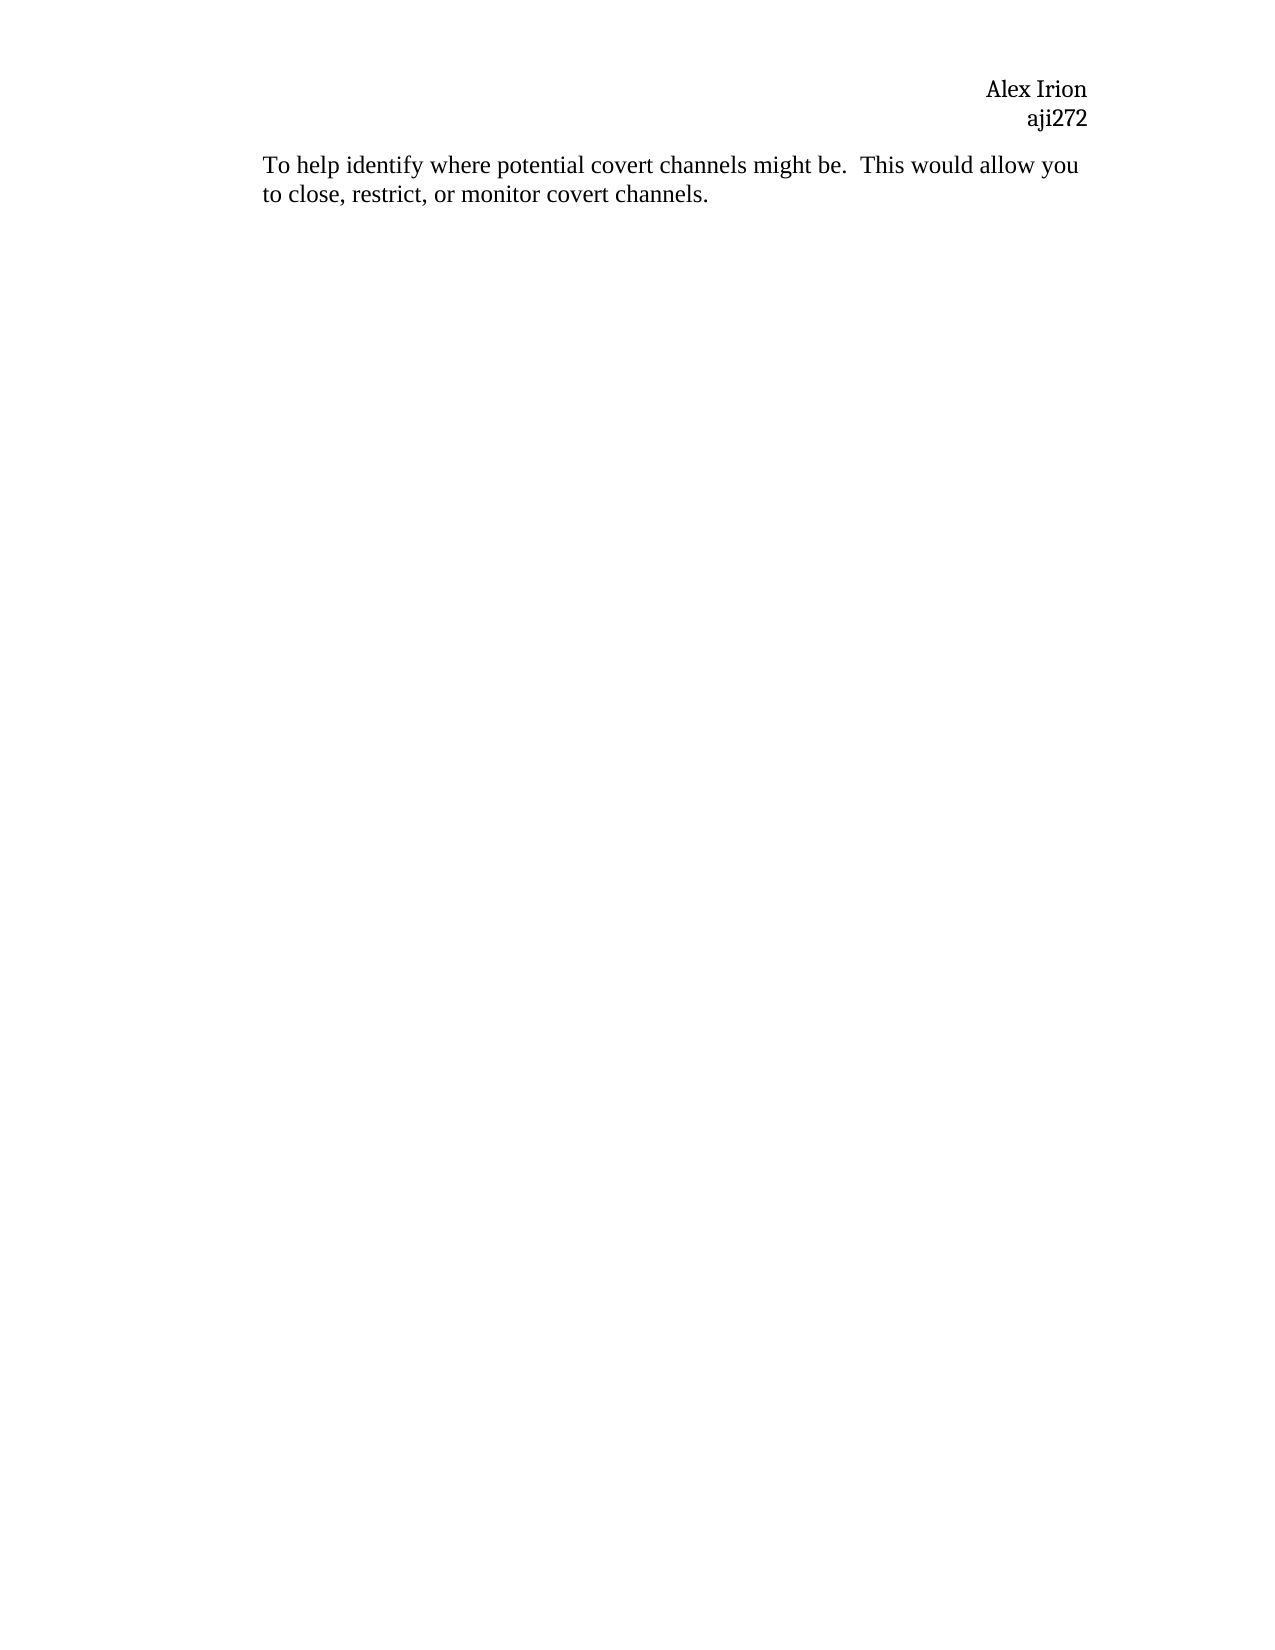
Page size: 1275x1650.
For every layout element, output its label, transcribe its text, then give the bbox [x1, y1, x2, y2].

text To help identify where potential covert channels might be. This would allow you to close, restrict, or monitor covert channels. [262, 150, 1087, 207]
